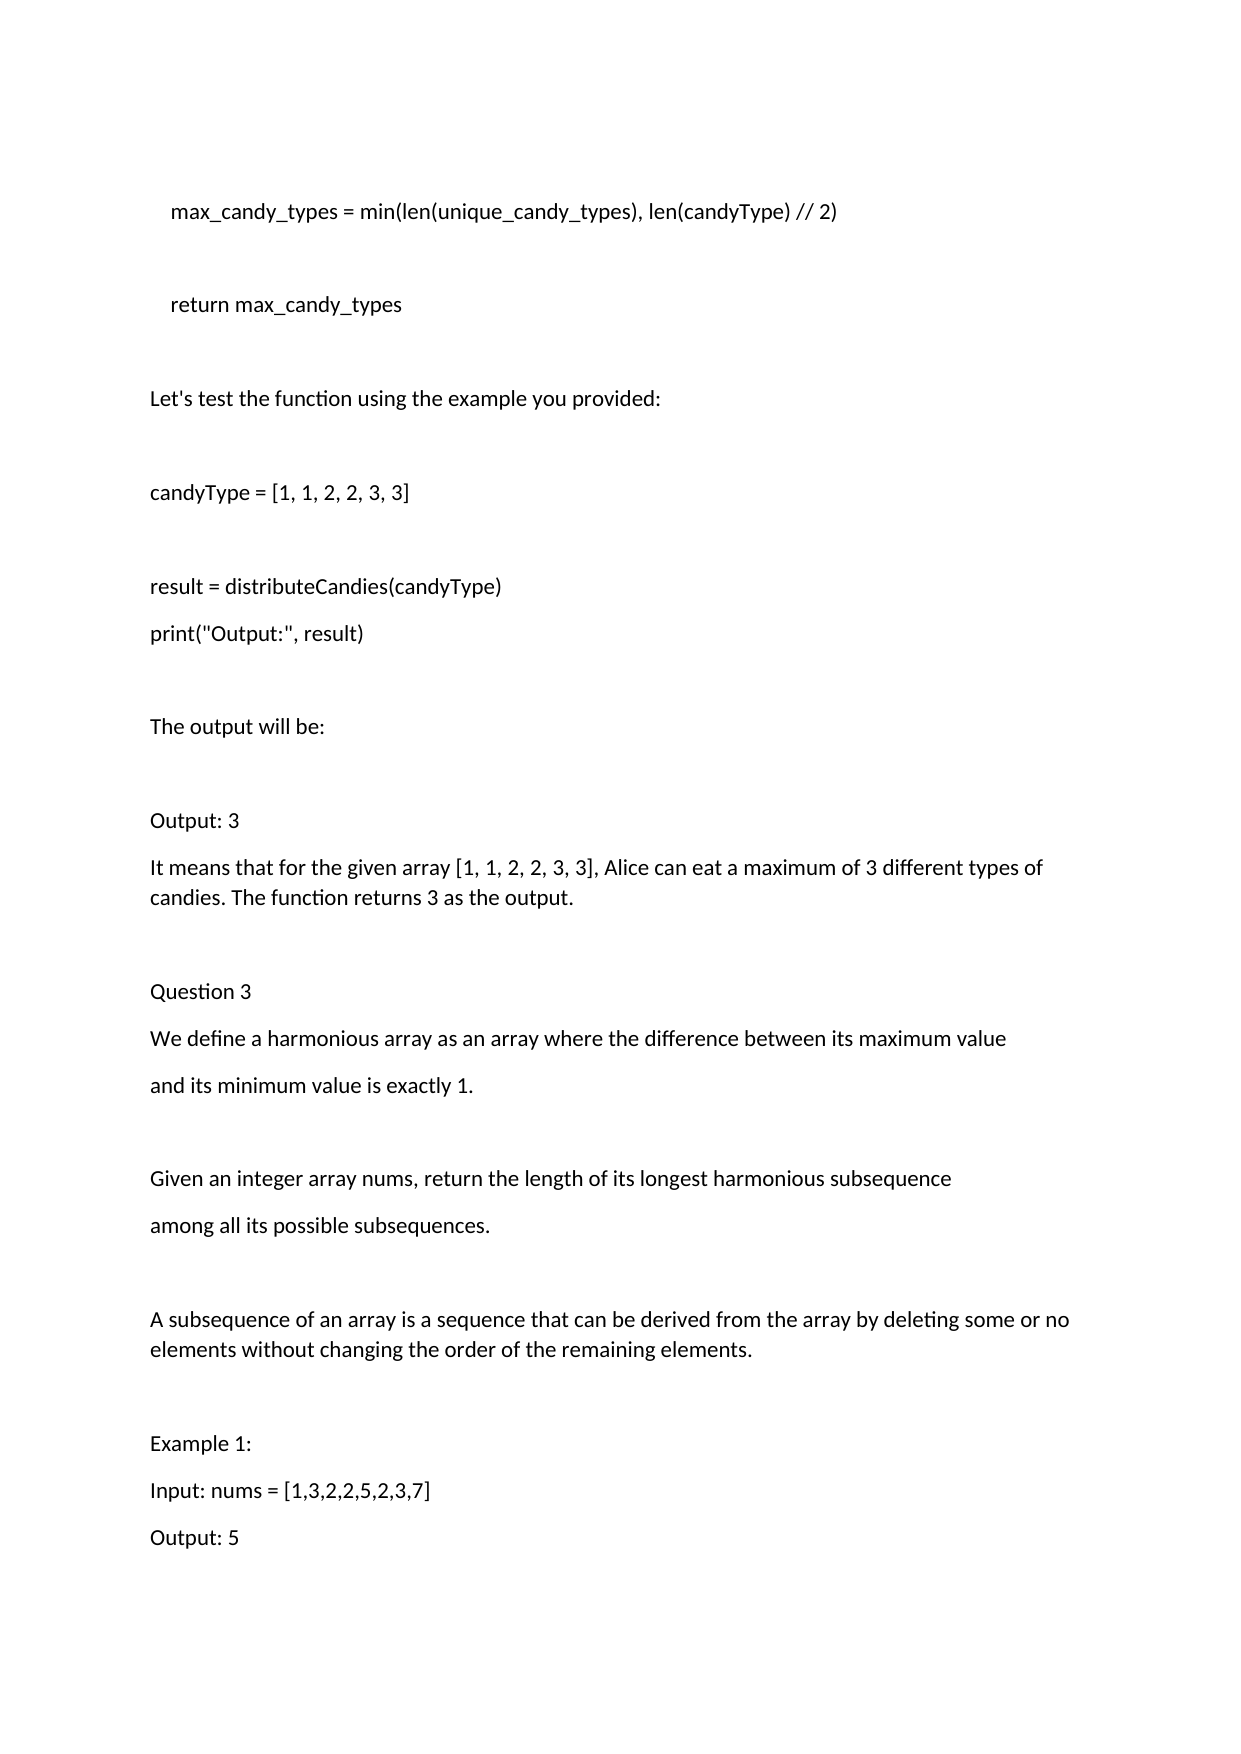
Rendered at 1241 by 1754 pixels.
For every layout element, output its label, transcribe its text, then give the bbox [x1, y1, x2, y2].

text The output will be: [150, 712, 1090, 741]
text Question 3 [150, 977, 1090, 1005]
text max_candy_types = min(len(unique_candy_types), len(candyType) // 2) [150, 197, 1090, 225]
text Output: 5 [150, 1523, 1090, 1551]
text return max_candy_types [150, 291, 1090, 319]
text and its minimum value is exactly 1. [150, 1071, 1090, 1099]
text A subsequence of an array is a sequence that can be derived from the array by deleting some or no elements without changing the order of the remaining elements. [150, 1305, 1090, 1363]
text We define a harmonious array as an array where the difference between its maximum value [150, 1024, 1090, 1052]
text Example 1: [150, 1429, 1090, 1457]
text result = distributeCandies(candyType) [150, 572, 1090, 600]
text Input: nums = [1,3,2,2,5,2,3,7] [150, 1476, 1090, 1504]
text Let's test the function using the example you provided: [150, 384, 1090, 412]
text among all its possible subsequences. [150, 1211, 1090, 1239]
text It means that for the given array [1, 1, 2, 2, 3, 3], Alice can eat a maximum of 3 different types of candies. The function returns 3 as the output. [150, 853, 1090, 911]
text candyType = [1, 1, 2, 2, 3, 3] [150, 478, 1090, 506]
text print("Output:", result) [150, 619, 1090, 647]
text Output: 3 [150, 806, 1090, 834]
text Given an integer array nums, return the length of its longest harmonious subsequence [150, 1164, 1090, 1193]
